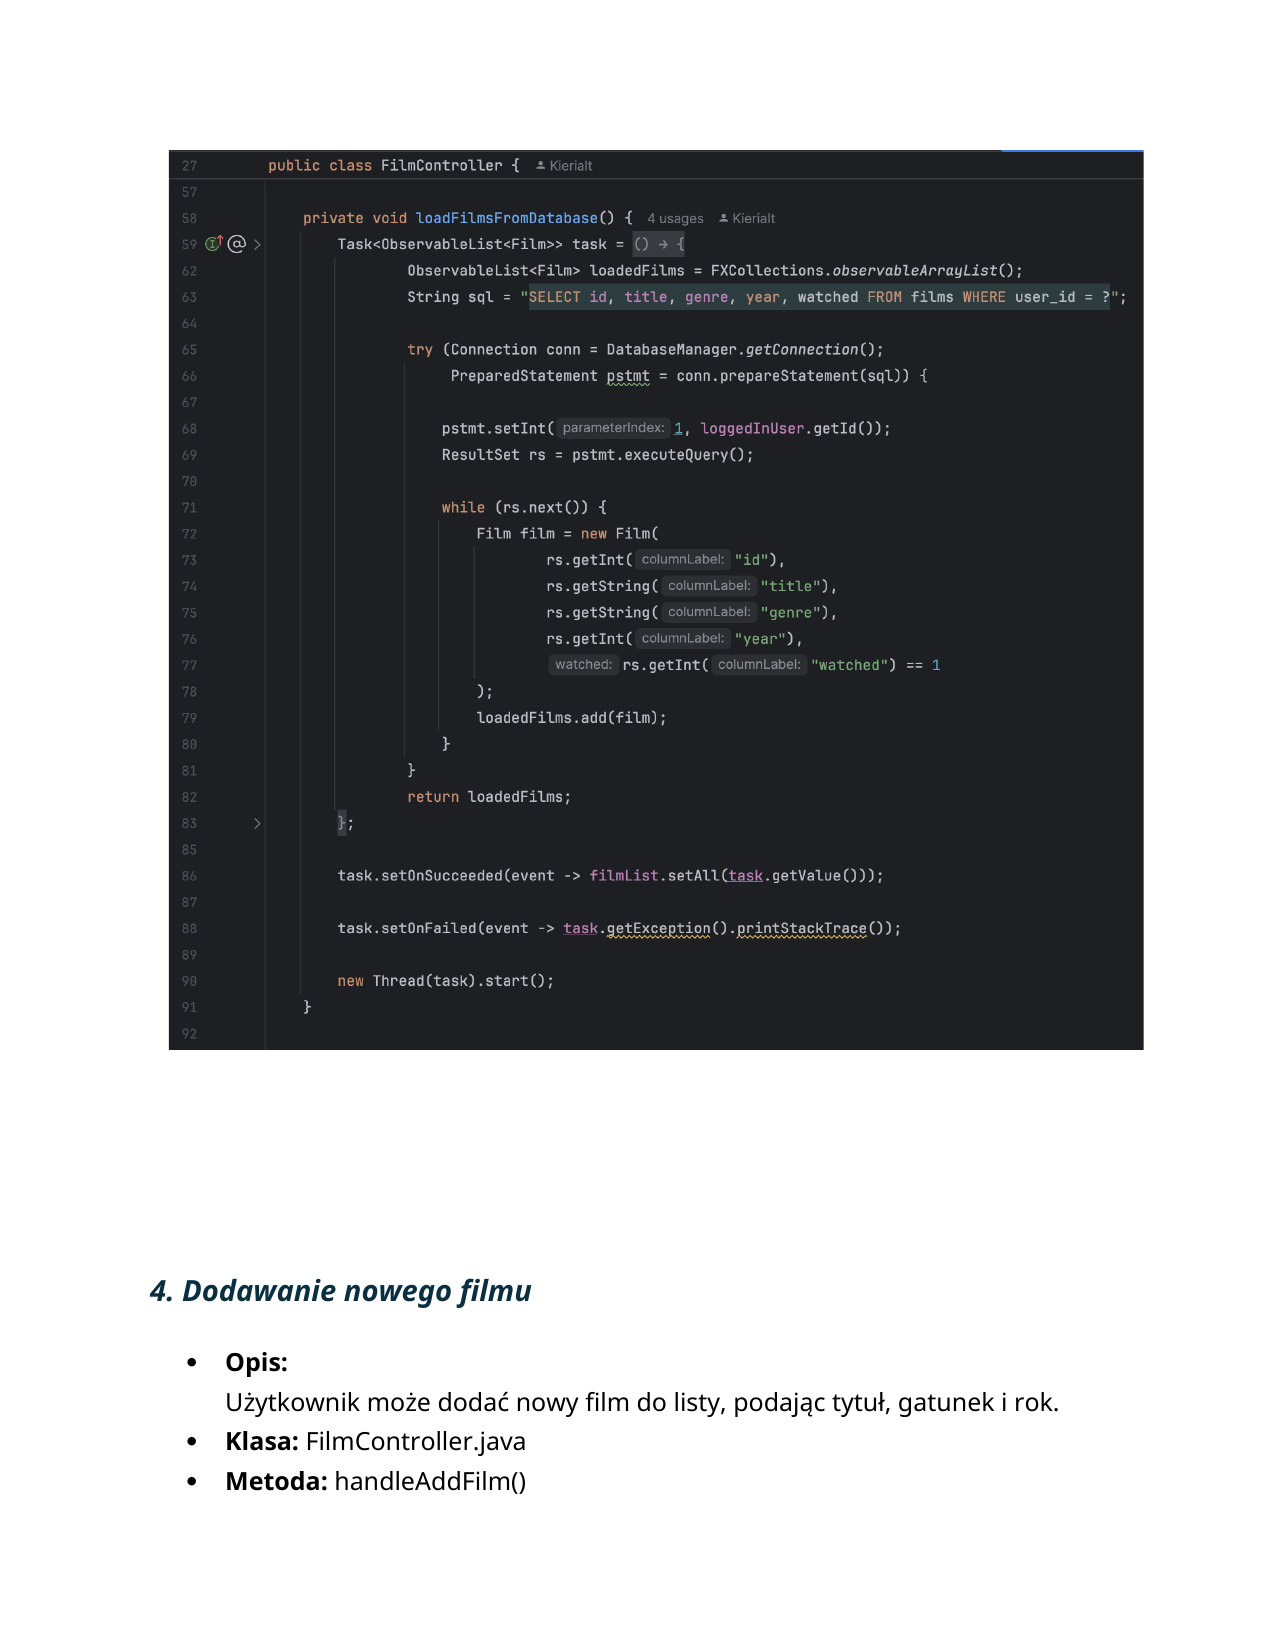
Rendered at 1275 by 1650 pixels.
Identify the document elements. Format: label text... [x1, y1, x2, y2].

list Opis: Użytkownik może dodać nowy film do listy, podając tytuł, gatunek i rok. [187, 1345, 1125, 1418]
list Klasa: FilmController.java [187, 1424, 1125, 1458]
list Metoda: handleAddFilm() [187, 1463, 1125, 1497]
subtitle 4. Dodawanie nowego filmu [150, 1270, 1125, 1309]
